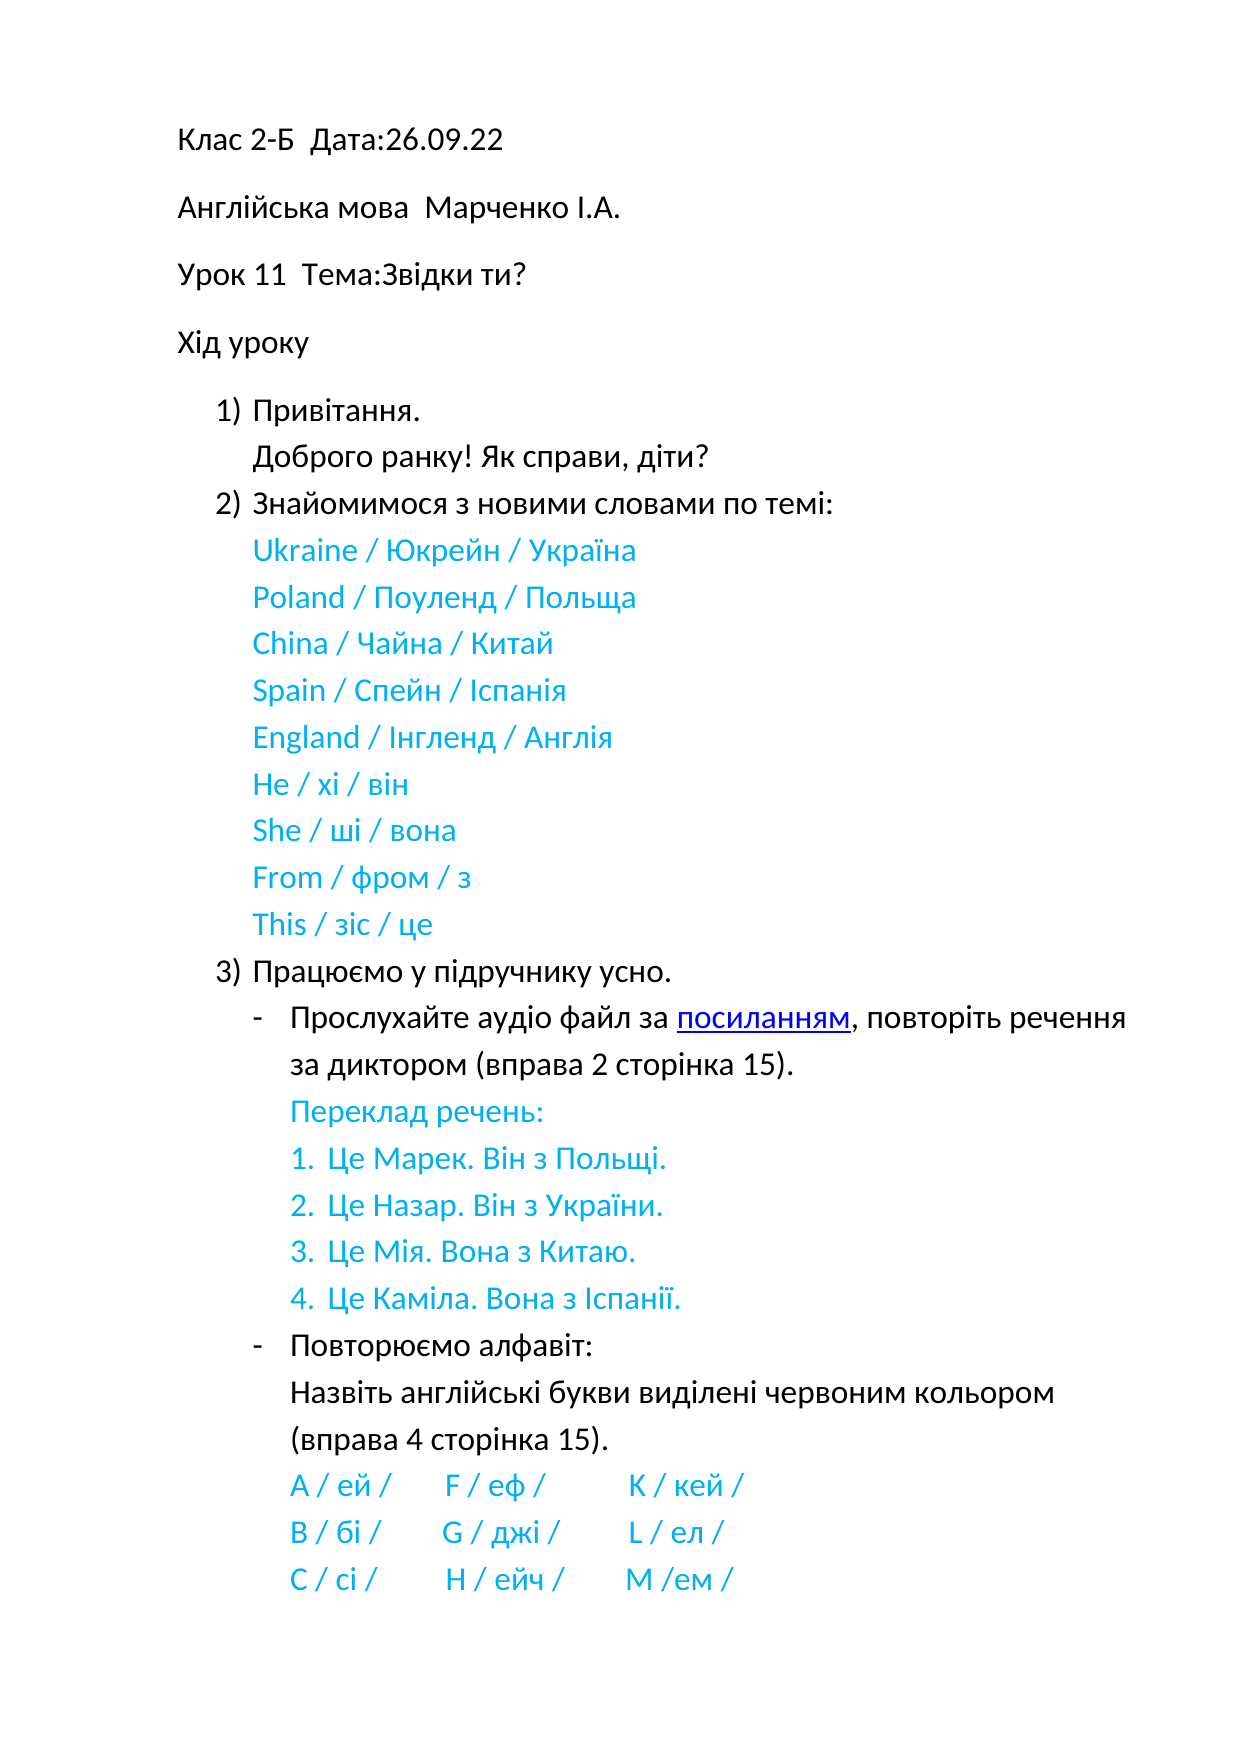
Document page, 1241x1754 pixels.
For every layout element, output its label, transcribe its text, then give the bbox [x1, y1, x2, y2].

list A / ей / F / еф / K / кей / [290, 1464, 1152, 1505]
list Spain / Спейн / Іспанія [252, 669, 1152, 710]
list Прослухайте аудіо файл за посиланням, повторіть речення за диктором (вправа 2 сторінка 15). [252, 997, 1152, 1084]
list From / фром / з [252, 856, 1152, 897]
list Працюємо у підручнику усно. [215, 950, 1152, 991]
list She / ші / вона [252, 809, 1152, 850]
list Це Мія. Вона з Китаю. [290, 1230, 1152, 1271]
list C / сі / H / ейч / M /ем / [290, 1558, 1152, 1598]
list Доброго ранку! Як справи, діти? [252, 435, 1152, 476]
list Повторюємо алфавіт: [252, 1324, 1152, 1365]
text Хід уроку [177, 321, 1152, 362]
list Це Каміла. Вона з Іспанії. [290, 1277, 1152, 1318]
list China / Чайна / Китай [252, 622, 1152, 663]
list Ukraine / Юкрейн / Україна [252, 529, 1152, 569]
list This / зіс / це [252, 903, 1152, 944]
list Привітання. [215, 388, 1152, 429]
list Знайомимося з новими словами по темі: [215, 482, 1152, 523]
text Англійська мова Марченко І.А. [177, 186, 1152, 226]
text Клас 2-Б Дата:26.09.22 [177, 118, 1152, 159]
text Урок 11 Тема:Звідки ти? [177, 253, 1152, 294]
list Це Марек. Він з Польщі. [290, 1137, 1152, 1178]
list England / Інгленд / Англія [252, 716, 1152, 757]
list B / бі / G / джі / L / ел / [290, 1511, 1152, 1552]
list He / хі / він [252, 763, 1152, 803]
list Це Назар. Він з України. [290, 1184, 1152, 1224]
list Переклад речень: [290, 1090, 1152, 1131]
list Poland / Поуленд / Польща [252, 576, 1152, 616]
list Назвіть англійські букви виділені червоним кольором (вправа 4 сторінка 15). [290, 1371, 1152, 1458]
